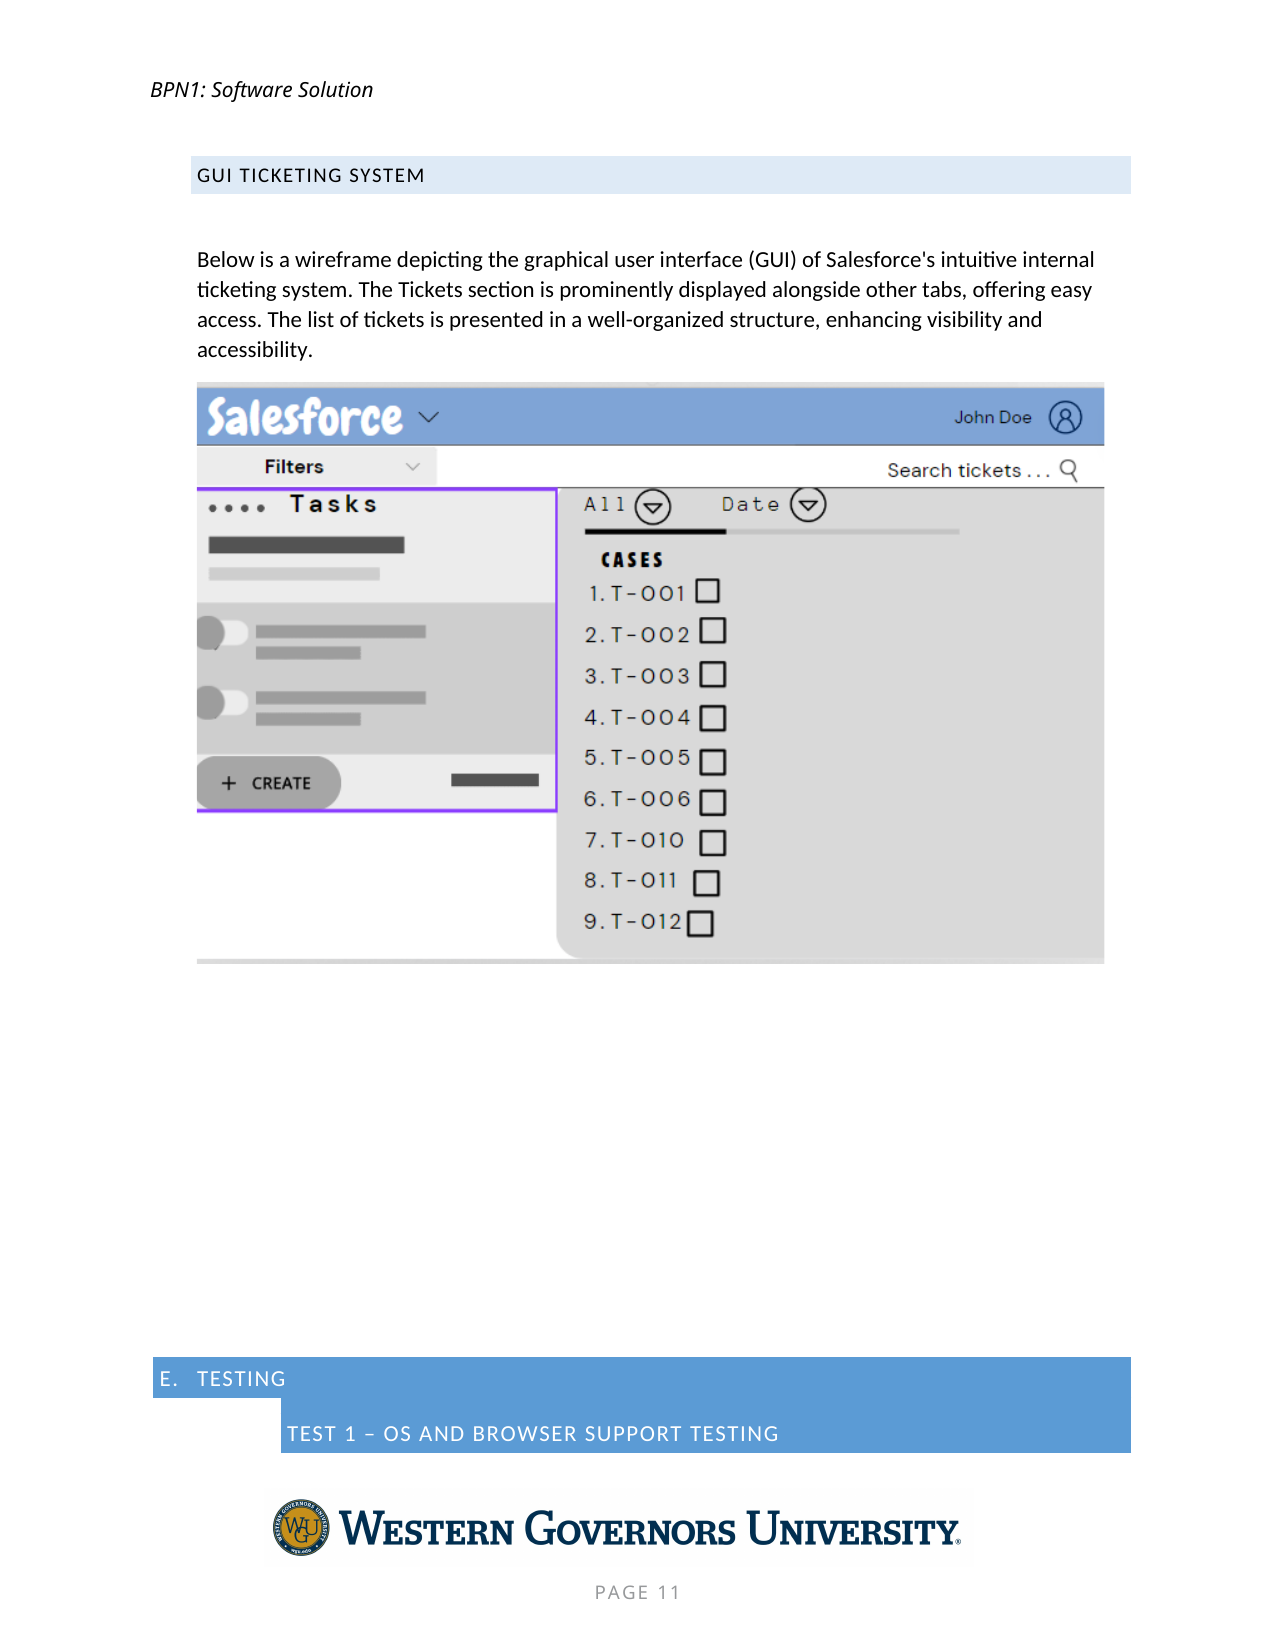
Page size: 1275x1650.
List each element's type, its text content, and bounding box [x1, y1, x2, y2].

picture [263, 1488, 974, 1567]
subtitle Testing [159, 1364, 1125, 1392]
subtitle Test 1 – OS AND BROWSER SUPPORT TESTING [287, 1419, 1125, 1447]
picture [196, 382, 1105, 964]
text Below is a wireframe depicting the graphical user interface (GUI) of Salesforce's intuitive internal ticketing system. The Tickets section is prominently displayed alongside other tabs, offering easy access. The list of tickets is presented in a well-organized structure, enhancing visibility and accessibility. [197, 245, 1125, 363]
subtitle Gui ticketing system [197, 163, 1125, 188]
